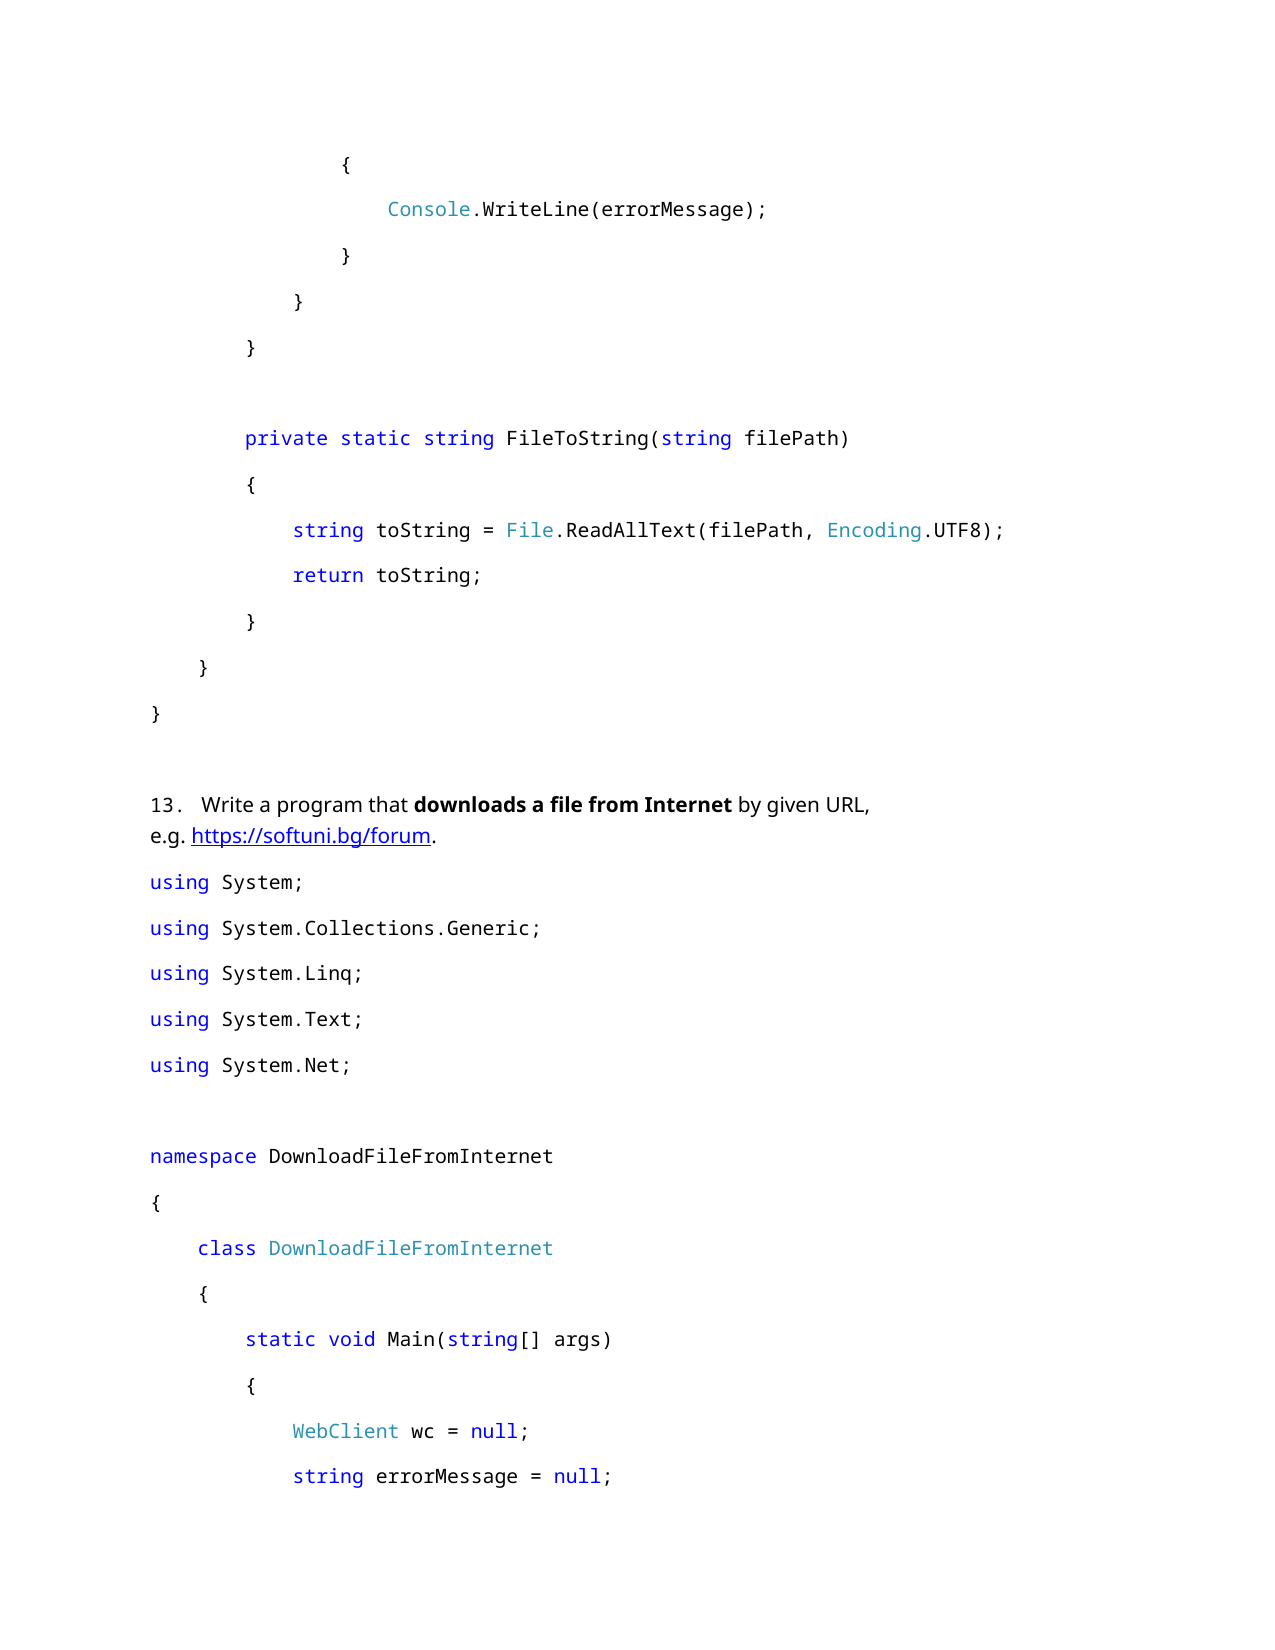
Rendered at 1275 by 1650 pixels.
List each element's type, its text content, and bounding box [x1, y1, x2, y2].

text string errorMessage = null; [150, 1463, 1125, 1489]
text namespace DownloadFileFromInternet [150, 1142, 1125, 1169]
text using System.Collections.Generic; [150, 914, 1125, 941]
text { [150, 150, 1125, 177]
text { [150, 1371, 1125, 1398]
text 13. Write a program that downloads a file from Internet by given URL, e.g. https://softuni.bg/forum. [150, 790, 1125, 849]
text } [150, 653, 1125, 680]
text { [150, 1280, 1125, 1307]
text using System.Text; [150, 1005, 1125, 1032]
text using System.Net; [150, 1051, 1125, 1078]
text } [150, 699, 1125, 726]
text using System.Linq; [150, 959, 1125, 987]
text Console.WriteLine(errorMessage); [150, 196, 1125, 223]
text using System; [150, 868, 1125, 895]
text } [150, 607, 1125, 634]
text WebClient wc = null; [150, 1417, 1125, 1444]
text static void Main(string[] args) [150, 1325, 1125, 1352]
text } [150, 333, 1125, 360]
text } [150, 241, 1125, 268]
text private static string FileToString(string filePath) [150, 424, 1125, 451]
text { [150, 470, 1125, 497]
text { [150, 1188, 1125, 1215]
text string toString = File.ReadAllText(filePath, Encoding.UTF8); [150, 516, 1125, 543]
text return toString; [150, 562, 1125, 588]
text class DownloadFileFromInternet [150, 1234, 1125, 1261]
text } [150, 287, 1125, 314]
